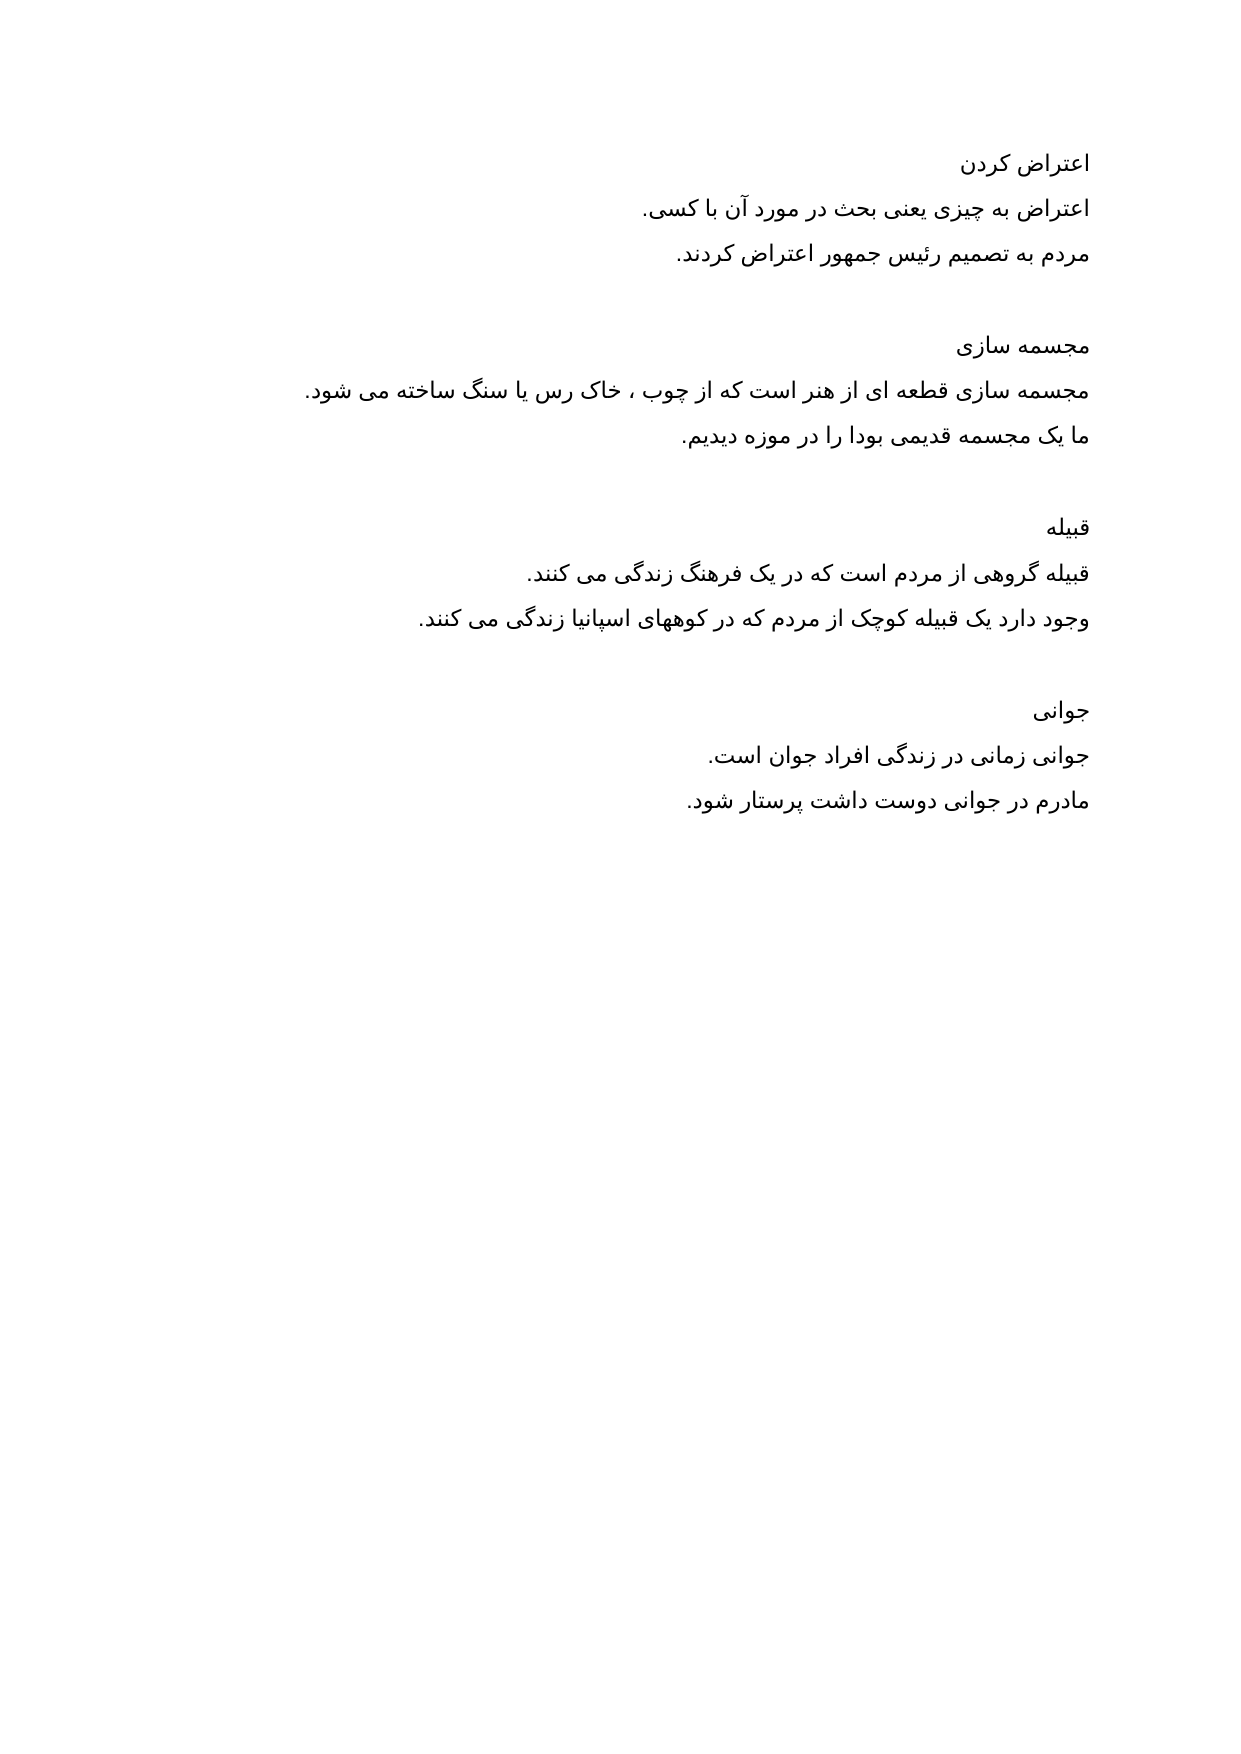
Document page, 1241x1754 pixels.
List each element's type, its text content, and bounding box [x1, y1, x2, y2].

text جوانی [150, 697, 1090, 723]
text جوانی زمانی در زندگی افراد جوان است. [150, 742, 1090, 768]
text مجسمه سازی قطعه ای از هنر است که از چوب ، خاک رس یا سنگ ساخته می شود. [150, 377, 1090, 404]
text قبیله [150, 514, 1090, 541]
text قبیله گروهی از مردم است که در یک فرهنگ زندگی می کنند. [150, 559, 1090, 586]
text وجود دارد یک قبیله کوچک از مردم که در کوههای اسپانیا زندگی می کنند. [150, 604, 1090, 631]
text مادرم در جوانی دوست داشت پرستار شود. [150, 787, 1090, 813]
text اعتراض کردن [150, 150, 1090, 176]
text مردم به تصمیم رئیس جمهور اعتراض کردند. [150, 240, 1090, 267]
text مجسمه سازی [150, 332, 1090, 358]
text ما یک مجسمه قدیمی بودا را در موزه دیدیم. [150, 422, 1090, 449]
text اعتراض به چیزی یعنی بحث در مورد آن با کسی. [150, 195, 1090, 221]
